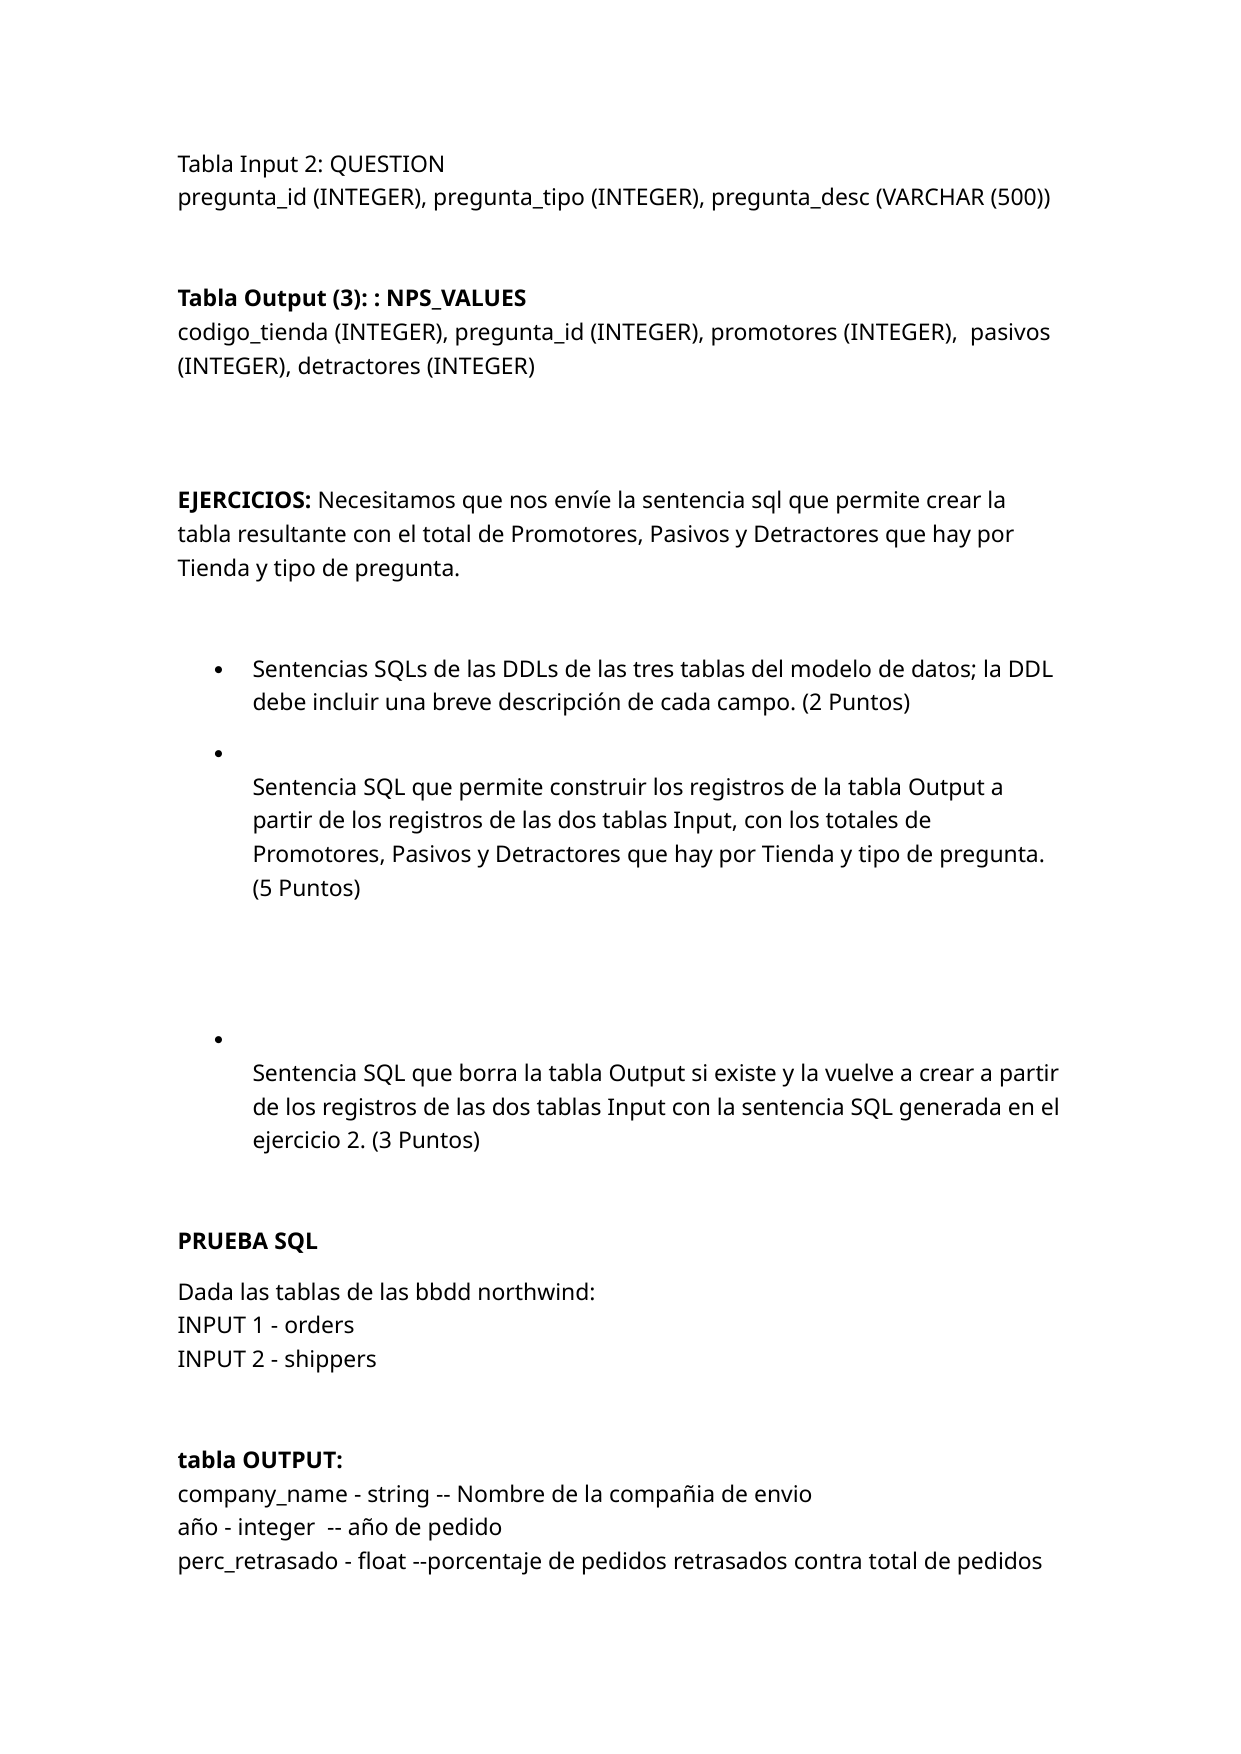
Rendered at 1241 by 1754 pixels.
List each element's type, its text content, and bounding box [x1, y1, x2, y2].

text EJERCICIOS: Necesitamos que nos envíe la sentencia sql que permite crear la tabla resultante con el total de Promotores, Pasivos y Detractores que hay por Tienda y tipo de pregunta. [177, 451, 1063, 583]
list Sentencia SQL que permite construir los registros de la tabla Output a partir de los registros de las dos tablas Input, con los totales de Promotores, Pasivos y Detractores que hay por Tienda y tipo de pregunta. (5 Puntos) [215, 737, 1063, 903]
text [177, 1444, 1063, 1576]
text Dada las tablas de las bbdd northwind: INPUT 1 - orders INPUT 2 - shippers [177, 1276, 1063, 1374]
list Sentencia SQL que borra la tabla Output si existe y la vuelve a crear a partir de los registros de las dos tablas Input con la sentencia SQL generada en el ejercicio 2. (3 Puntos) [215, 1023, 1063, 1156]
text PRUEBA SQL [177, 1225, 1063, 1256]
text Tabla Output (3): : NPS_VALUES codigo_tienda (INTEGER), pregunta_id (INTEGER), promotores (INTEGER), pasivos (INTEGER), detractores (INTEGER) [177, 282, 1063, 381]
list Sentencias SQLs de las DDLs de las tres tablas del modelo de datos; la DDL debe incluir una breve descripción de cada campo. (2 Puntos) [215, 653, 1063, 718]
text Tabla Input 2: QUESTION pregunta_id (INTEGER), pregunta_tipo (INTEGER), pregunta_desc (VARCHAR (500)) [177, 148, 1063, 213]
